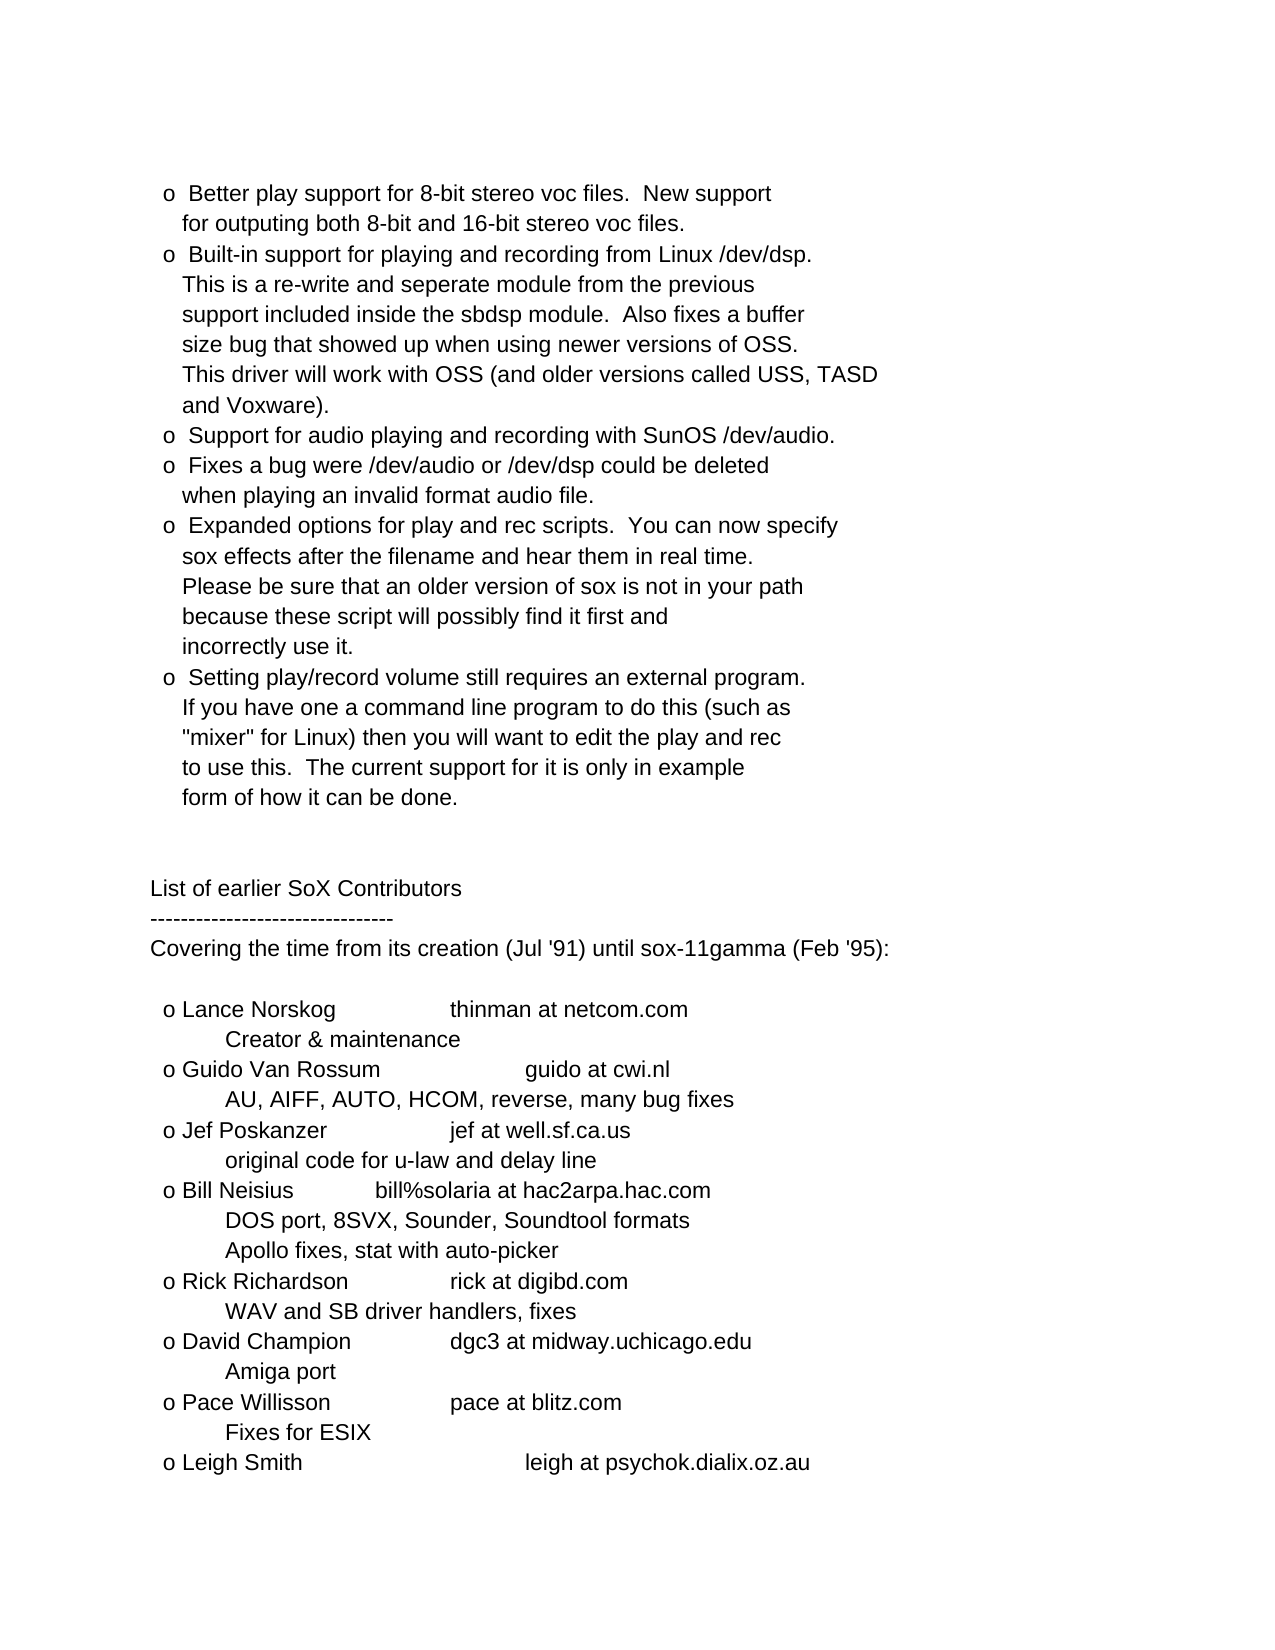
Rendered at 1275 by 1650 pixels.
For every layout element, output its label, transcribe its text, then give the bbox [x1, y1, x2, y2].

text incorrectly use it. [150, 633, 1125, 660]
text o Pace Willisson pace at blitz.com [150, 1388, 1125, 1415]
text o David Champion dgc3 at midway.uchicago.edu [150, 1328, 1125, 1354]
text AU, AIFF, AUTO, HCOM, reverse, many bug fixes [150, 1086, 1125, 1113]
text o Setting play/record volume still requires an external program. [150, 663, 1125, 690]
text Please be sure that an older version of sox is not in your path [150, 573, 1125, 599]
text Fixes for ESIX [150, 1419, 1125, 1445]
text support included inside the sbdsp module. Also fixes a buffer [150, 301, 1125, 327]
text Apollo fixes, stat with auto-picker [150, 1237, 1125, 1264]
text sox effects after the filename and hear them in real time. [150, 543, 1125, 569]
text "mixer" for Linux) then you will want to edit the play and rec [150, 724, 1125, 750]
text -------------------------------- [150, 905, 1125, 932]
text and Voxware). [150, 392, 1125, 418]
text o Support for audio playing and recording with SunOS /dev/audio. [150, 422, 1125, 448]
text o Jef Poskanzer jef at well.sf.ca.us [150, 1117, 1125, 1143]
text Amiga port [150, 1358, 1125, 1385]
text List of earlier SoX Contributors [150, 875, 1125, 901]
text o Built-in support for playing and recording from Linux /dev/dsp. [150, 241, 1125, 267]
text o Expanded options for play and rec scripts. You can now specify [150, 512, 1125, 539]
text DOS port, 8SVX, Sounder, Soundtool formats [150, 1207, 1125, 1234]
text o Fixes a bug were /dev/audio or /dev/dsp could be deleted [150, 452, 1125, 478]
text o Bill Neisius bill%solaria at hac2arpa.hac.com [150, 1177, 1125, 1203]
text o Leigh Smith leigh at psychok.dialix.oz.au [150, 1449, 1125, 1475]
text This is a re-write and seperate module from the previous [150, 271, 1125, 297]
text when playing an invalid format audio file. [150, 482, 1125, 509]
text o Guido Van Rossum guido at cwi.nl [150, 1056, 1125, 1083]
text o Rick Richardson rick at digibd.com [150, 1268, 1125, 1294]
text Creator & maintenance [150, 1026, 1125, 1052]
text because these script will possibly find it first and [150, 603, 1125, 629]
text form of how it can be done. [150, 784, 1125, 811]
text If you have one a command line program to do this (such as [150, 694, 1125, 720]
text o Better play support for 8-bit stereo voc files. New support [150, 180, 1125, 207]
text o Lance Norskog thinman at netcom.com [150, 996, 1125, 1022]
text Covering the time from its creation (Jul '91) until sox-11gamma (Feb '95): [150, 935, 1125, 962]
text to use this. The current support for it is only in example [150, 754, 1125, 781]
text original code for u-law and delay line [150, 1147, 1125, 1173]
text WAV and SB driver handlers, fixes [150, 1298, 1125, 1324]
text This driver will work with OSS (and older versions called USS, TASD [150, 361, 1125, 388]
text size bug that showed up when using newer versions of OSS. [150, 331, 1125, 358]
text for outputing both 8-bit and 16-bit stereo voc files. [150, 210, 1125, 237]
